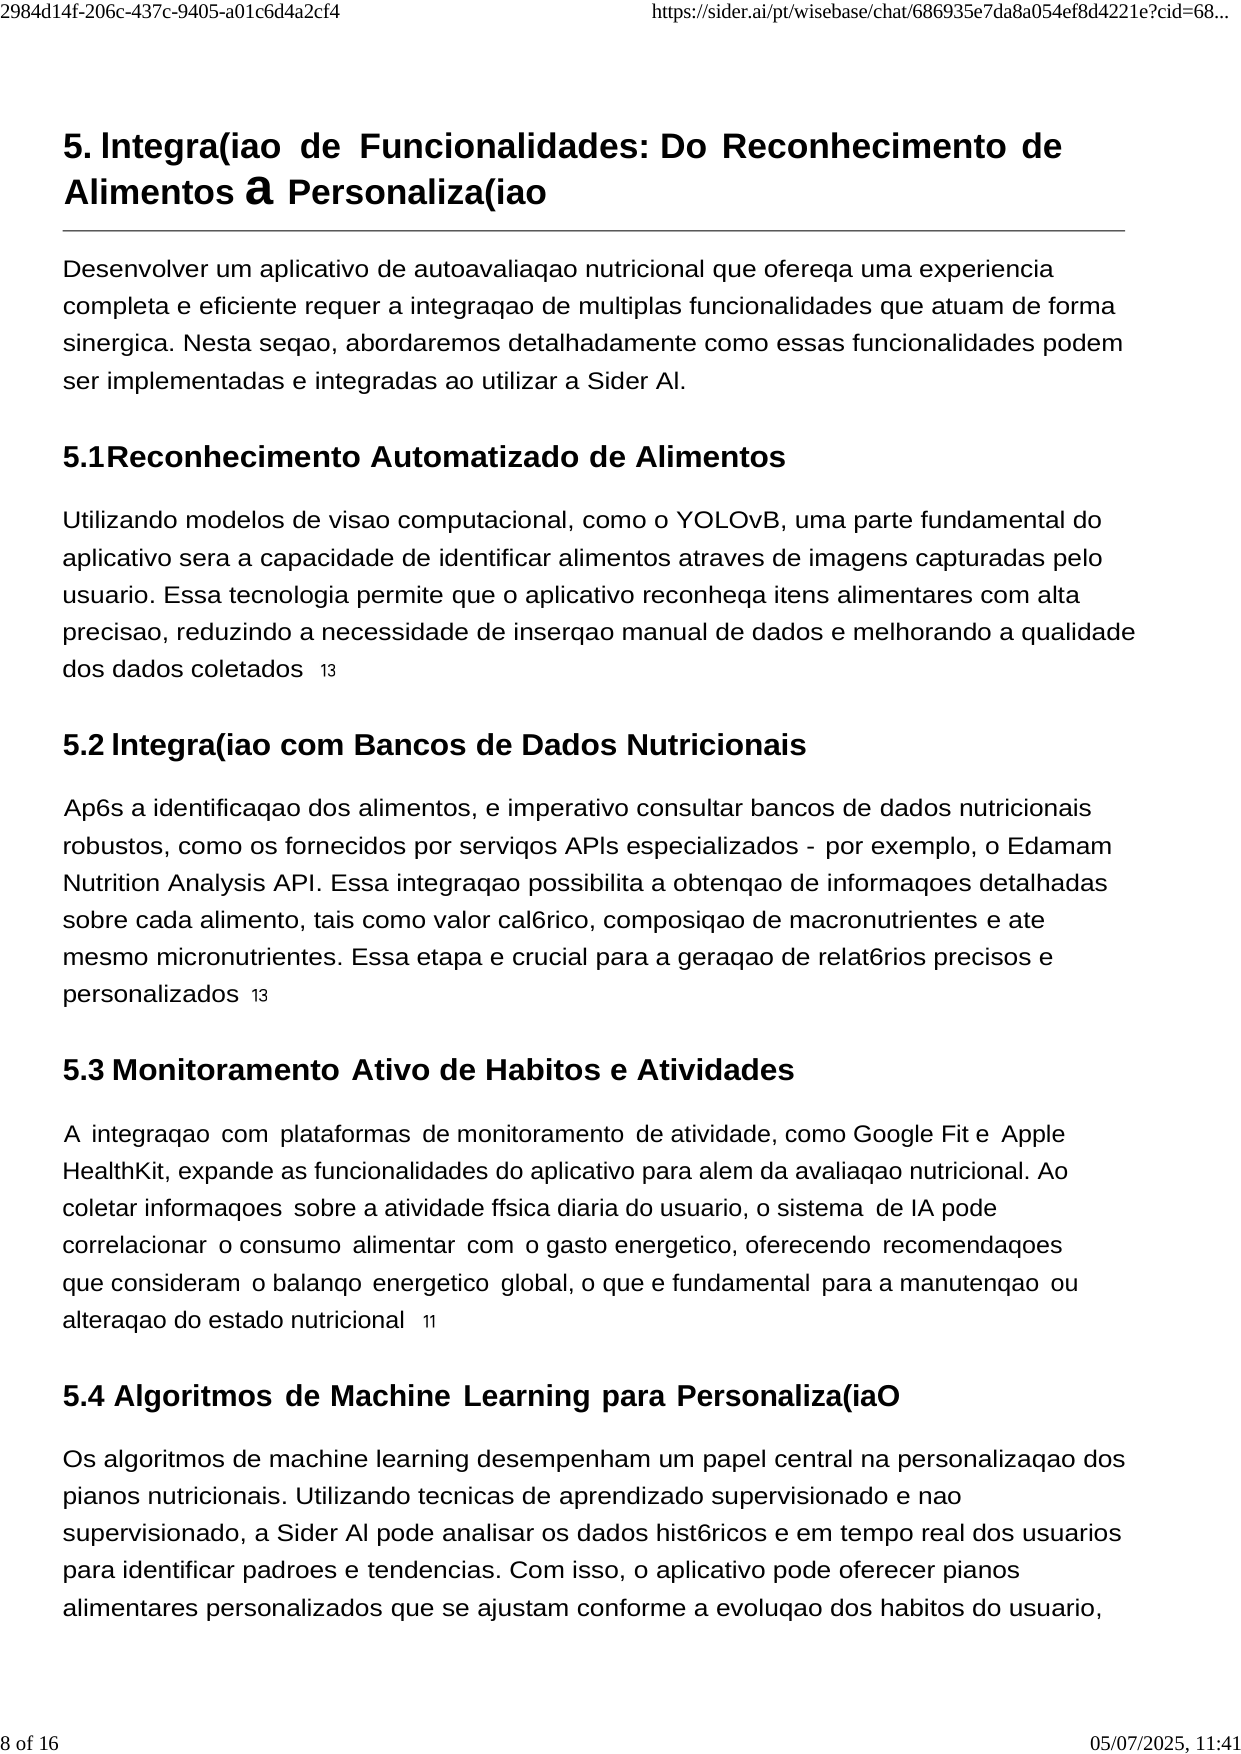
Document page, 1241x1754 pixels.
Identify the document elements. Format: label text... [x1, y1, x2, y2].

text Os algoritmos de machine learning desempenham um papel central na personalizaqao dos pianos nutricionais. Utilizando tecnicas de aprendizado supervisionado e nao supervisionado, a Sider Al pode analisar os dados hist6ricos e em tempo real dos usuarios para identificar padroes e tendencias. Com isso, o aplicativo pode oferecer pianos alimentares personalizados que se ajustam conforme a evoluqao dos habitos do usuario, [62, 1445, 1138, 1621]
subtitle lntegra(iao com Bancos de Dados Nutricionais [63, 727, 1138, 762]
text Ap6s a identificaqao dos alimentos, e imperativo consultar bancos de dados nutricionais robustos, como os fornecidos por serviqos APls especializados - por exemplo, o Edamam Nutrition Analysis API. Essa integraqao possibilita a obtenqao de informaqoes detalhadas sobre cada alimento, tais como valor cal6rico, composiqao de macronutrientes e ate mesmo micronutrientes. Essa etapa e crucial para a geraqao de relat6rios precisos e personalizados [62, 794, 1118, 1008]
subtitle Reconhecimento Automatizado de Alimentos [63, 439, 1138, 474]
picture [420, 1312, 437, 1329]
picture [319, 661, 336, 678]
text A integraqao com plataformas de monitoramento de atividade, como Google Fit e Apple HealthKit, expande as funcionalidades do aplicativo para alem da avaliaqao nutricional. Ao coletar informaqoes sobre a atividade ffsica diaria do usuario, o sistema de IA pode correlacionar o consumo alimentar com o gasto energetico, oferecendo recomendaqoes que consideram o balanqo energetico global, o que e fundamental para a manutenqao ou alteraqao do estado nutricional [62, 1120, 1089, 1333]
subtitle lntegra(iao de Funcionalidades: Do Reconhecimento de Alimentos a Personaliza(iao [63, 131, 1092, 215]
subtitle Algoritmos de Machine Learning para Personaliza(iaO [63, 1378, 1138, 1413]
picture [251, 987, 268, 1003]
subtitle Monitoramento Ativo de Habitos e Atividades [63, 1052, 1138, 1087]
text Utilizando modelos de visao computacional, como o YOLOvB, uma parte fundamental do aplicativo sera a capacidade de identificar alimentos atraves de imagens capturadas pelo usuario. Essa tecnologia permite que o aplicativo reconheqa itens alimentares com alta precisao, reduzindo a necessidade de inserqao manual de dados e melhorando a qualidade dos dados coletados [62, 506, 1138, 683]
text Desenvolver um aplicativo de autoavaliaqao nutricional que ofereqa uma experiencia completa e eficiente requer a integraqao de multiplas funcionalidades que atuam de forma sinergica. Nesta seqao, abordaremos detalhadamente como essas funcionalidades podem ser implementadas e integradas ao utilizar a Sider Al. [62, 255, 1124, 394]
